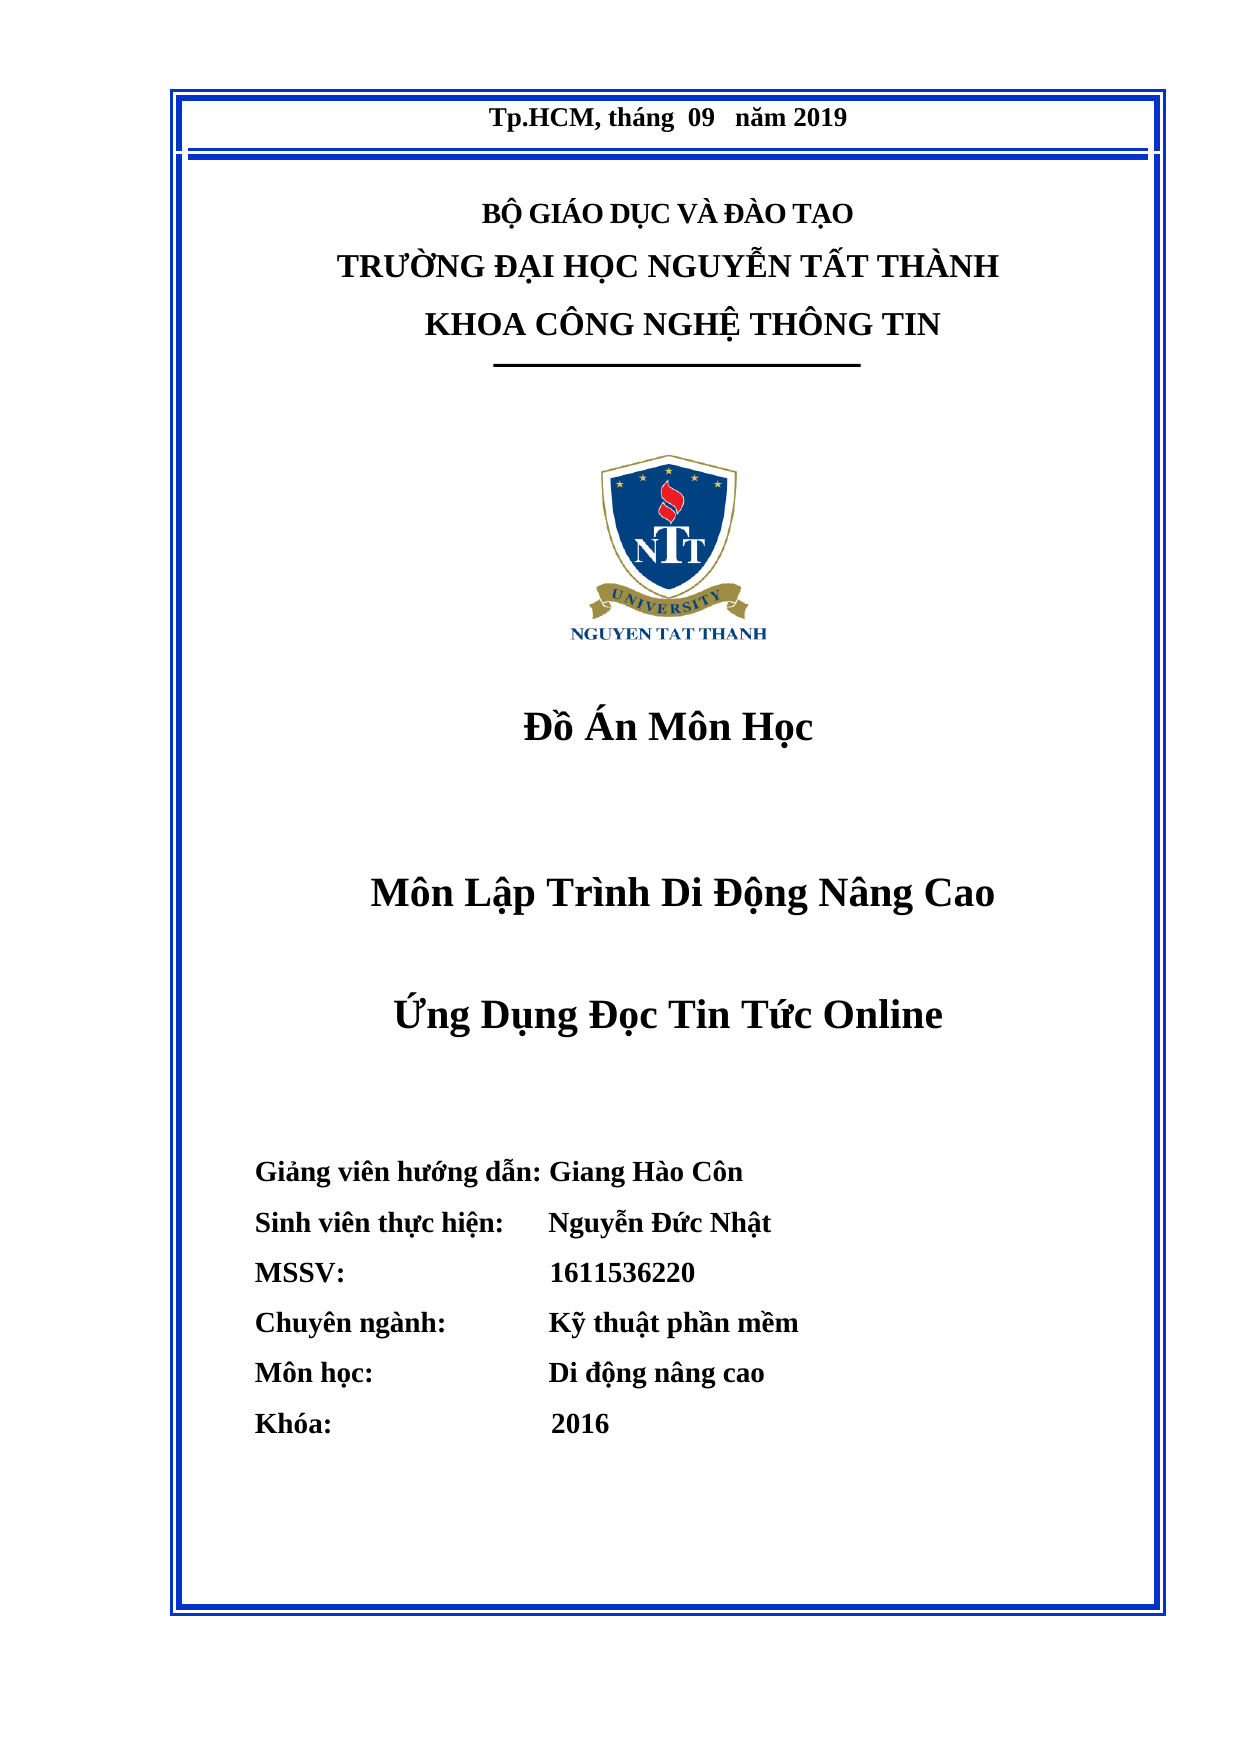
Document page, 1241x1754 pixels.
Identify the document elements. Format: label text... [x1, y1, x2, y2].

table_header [182, 101, 1154, 148]
picture [570, 455, 767, 640]
